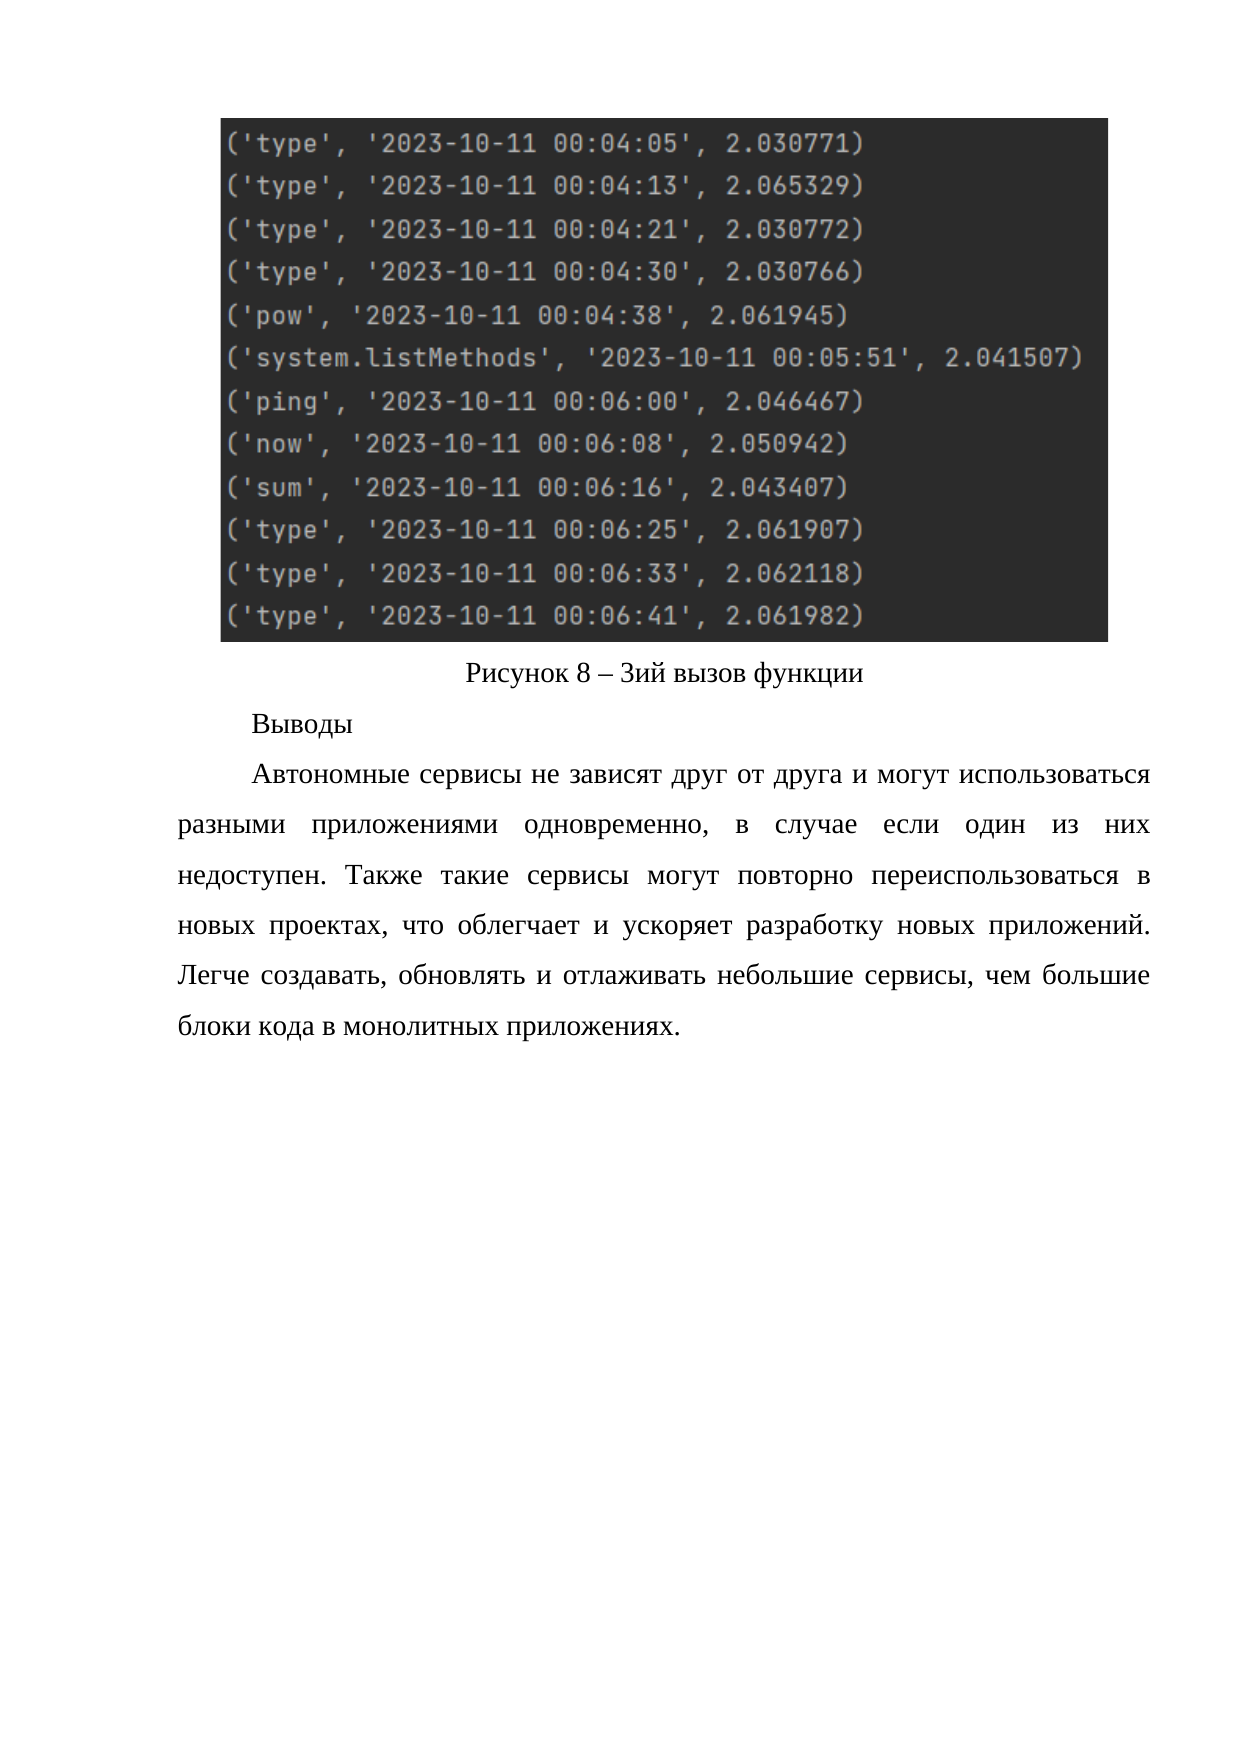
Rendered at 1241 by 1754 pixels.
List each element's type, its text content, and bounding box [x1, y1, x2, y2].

text Автономные сервисы не зависят друг от друга и могут использоваться разными приложениями одновременно, в случае если один из них недоступен. Также такие сервисы могут повторно переиспользоваться в новых проектах, что облегчает и ускоряет разработку новых приложений. Легче создавать, обновлять и отлаживать небольшие сервисы, чем большие блоки кода в монолитных приложениях. [177, 756, 1152, 1041]
text Выводы [177, 706, 1152, 739]
picture [220, 118, 1109, 642]
